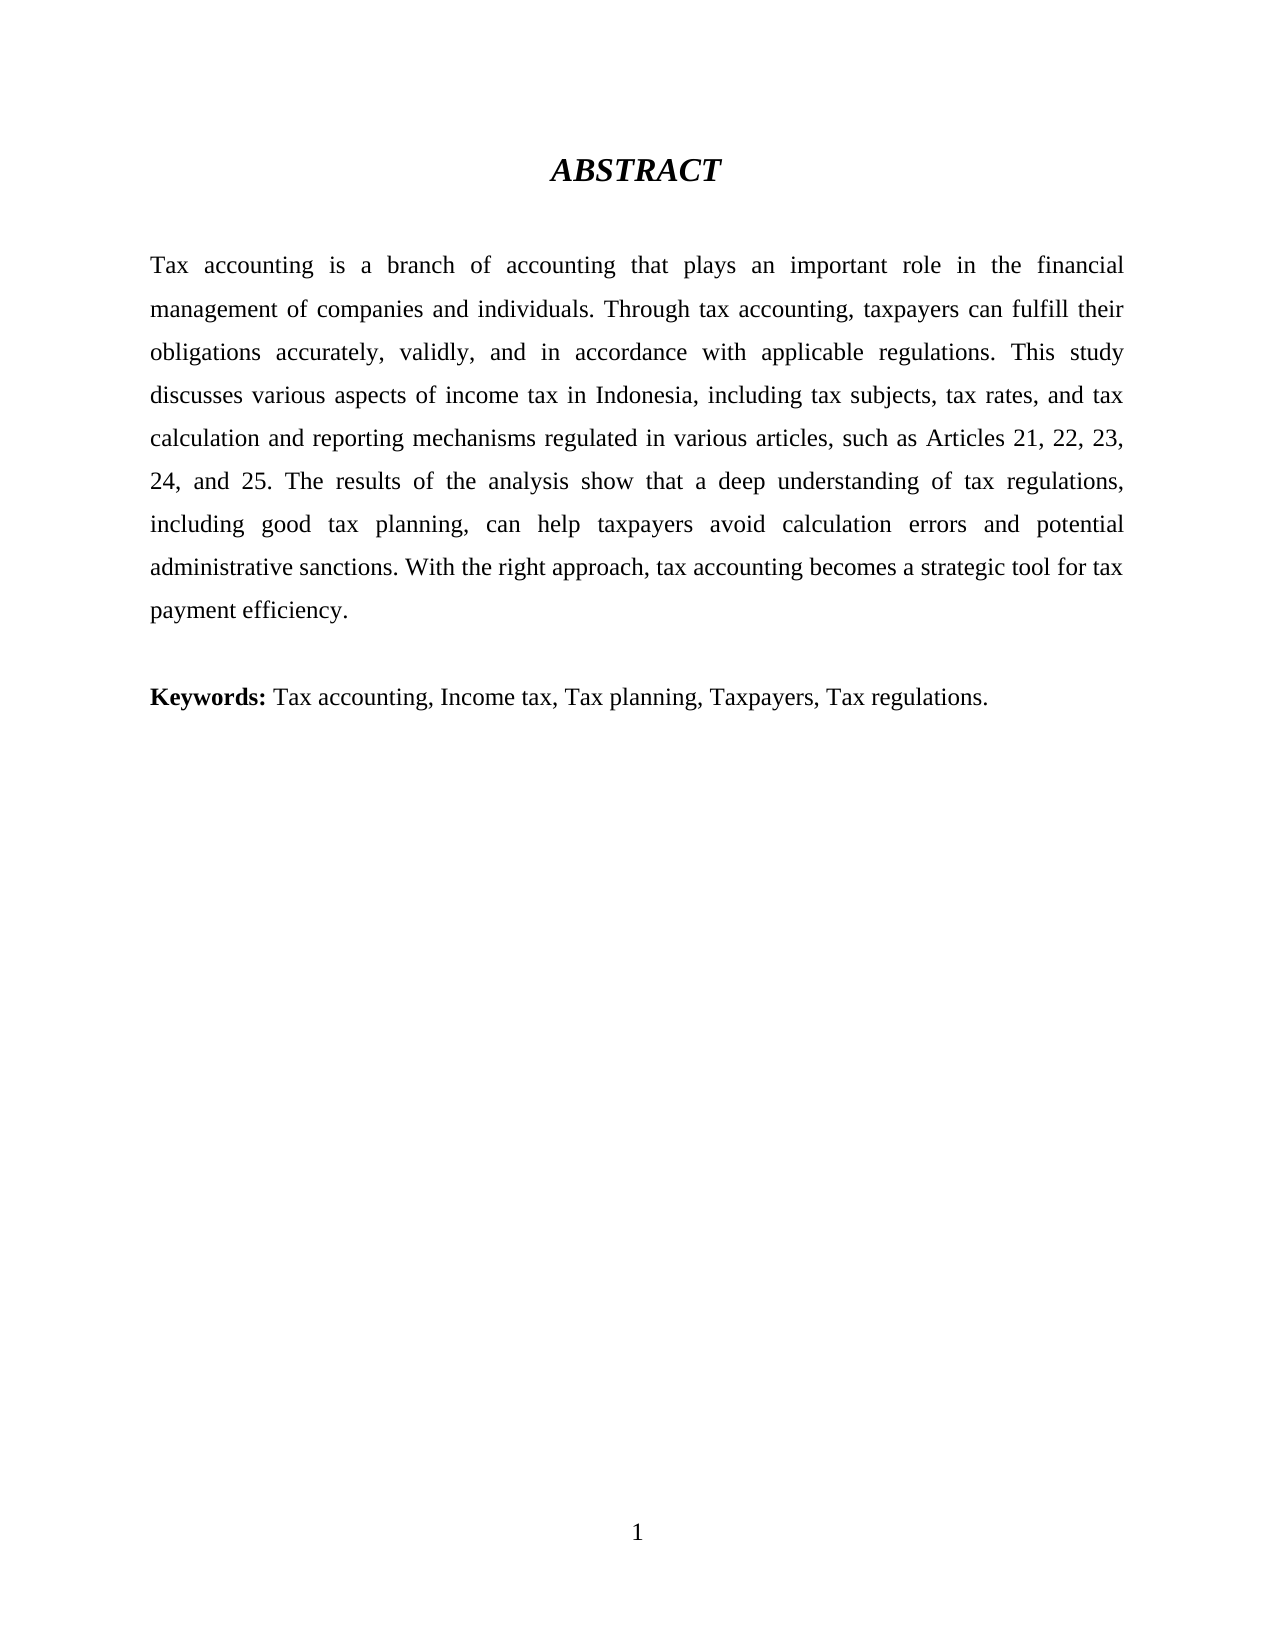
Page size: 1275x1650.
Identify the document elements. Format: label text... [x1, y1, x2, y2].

text Tax accounting is a branch of accounting that plays an important role in the financial management of companies and individuals. Through tax accounting, taxpayers can fulfill their obligations accurately, validly, and in accordance with applicable regulations. This study discusses various aspects of income tax in Indonesia, including tax subjects, tax rates, and tax calculation and reporting mechanisms regulated in various articles, such as Articles 21, 22, 23, 24, and 25. The results of the analysis show that a deep understanding of tax regulations, including good tax planning, can help taxpayers avoid calculation errors and potential administrative sanctions. With the right approach, tax accounting becomes a strategic tool for tax payment efficiency. [150, 251, 1125, 624]
text Keywords: Tax accounting, Income tax, Tax planning, Taxpayers, Tax regulations. [150, 682, 1125, 711]
subtitle ABSTRACT [150, 150, 1125, 188]
